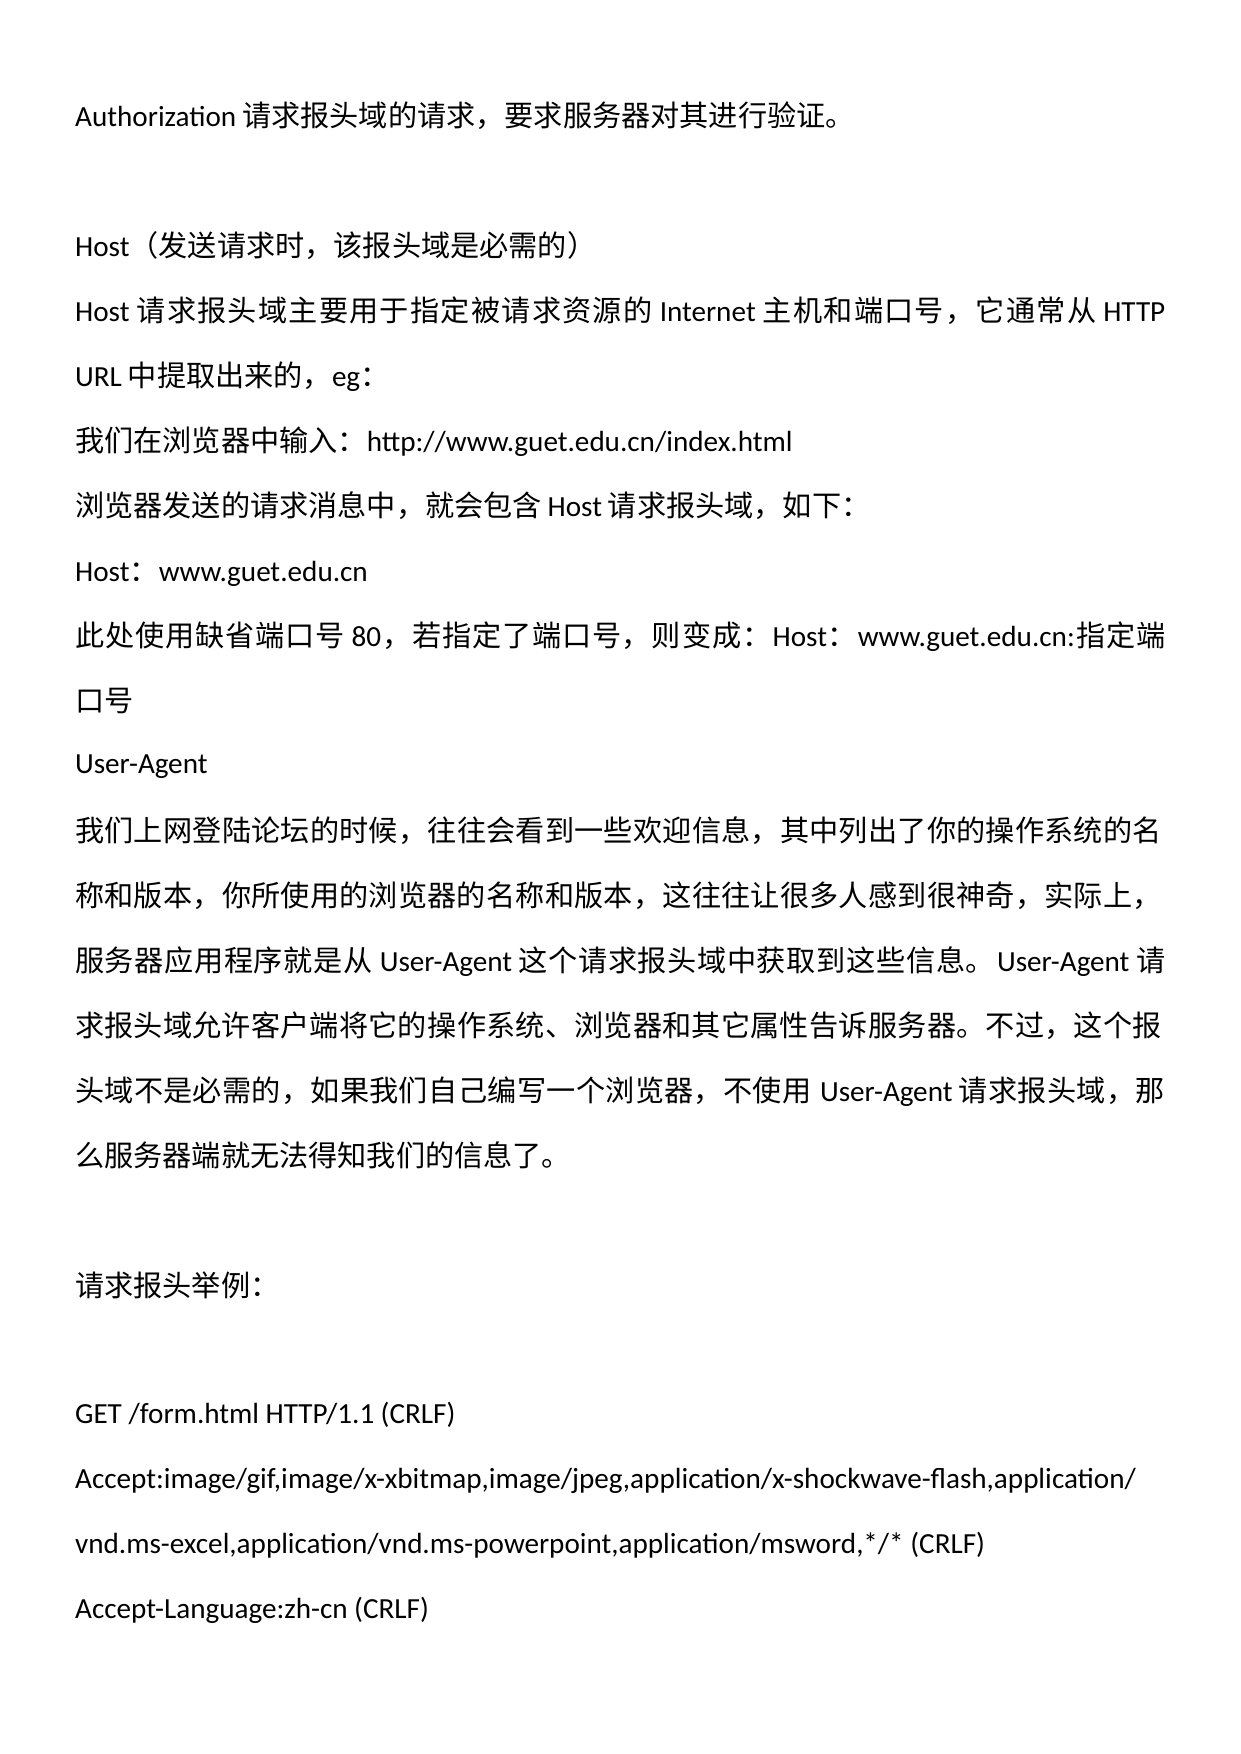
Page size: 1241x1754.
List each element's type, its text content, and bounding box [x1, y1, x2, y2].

text 此处使用缺省端口号80，若指定了端口号，则变成：Host：www.guet.edu.cn:指定端口号 [75, 601, 1165, 731]
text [75, 81, 1165, 146]
text Host（发送请求时，该报头域是必需的） [75, 211, 1165, 276]
text User-Agent [75, 731, 1165, 796]
text Accept-Language:zh-cn (CRLF) [75, 1576, 1165, 1641]
text Host请求报头域主要用于指定被请求资源的Internet主机和端口号，它通常从HTTP URL中提取出来的，eg： [75, 276, 1165, 406]
text 我们上网登陆论坛的时候，往往会看到一些欢迎信息，其中列出了你的操作系统的名称和版本，你所使用的浏览器的名称和版本，这往往让很多人感到很神奇，实际上，服务器应用程序就是从User-Agent这个请求报头域中获取到这些信息。User-Agent请求报头域允许客户端将它的操作系统、浏览器和其它属性告诉服务器。不过，这个报头域不是必需的，如果我们自己编写一个浏览器，不使用User-Agent请求报头域，那么服务器端就无法得知我们的信息了。 [75, 796, 1165, 1186]
text Host：www.guet.edu.cn [75, 536, 1165, 601]
text GET /form.html HTTP/1.1 (CRLF) [75, 1381, 1165, 1446]
text Accept:image/gif,image/x-xbitmap,image/jpeg,application/x-shockwave-flash,application/vnd.ms-excel,application/vnd.ms-powerpoint,application/msword,*/* (CRLF) [75, 1446, 1165, 1576]
text 请求报头举例： [75, 1251, 1165, 1316]
text 我们在浏览器中输入：http://www.guet.edu.cn/index.html [75, 406, 1165, 471]
text 浏览器发送的请求消息中，就会包含Host请求报头域，如下： [75, 471, 1165, 536]
